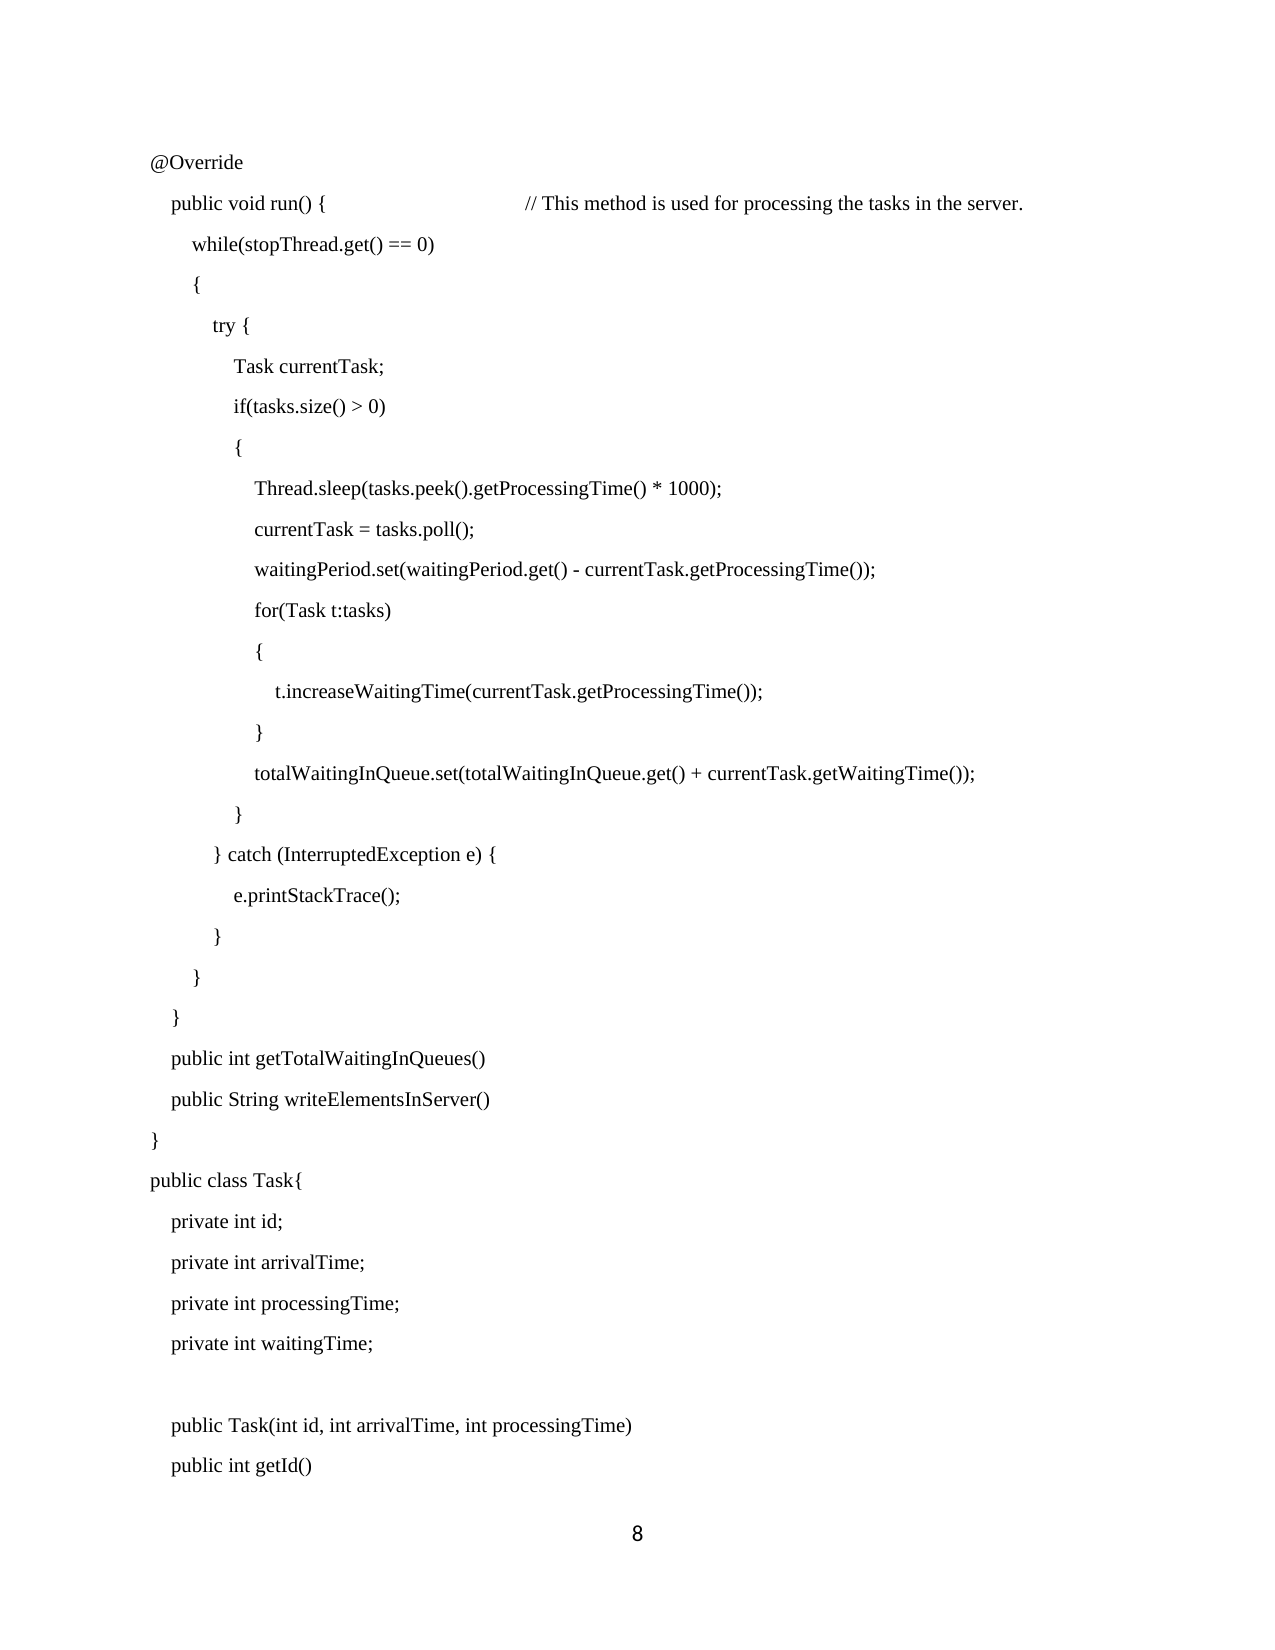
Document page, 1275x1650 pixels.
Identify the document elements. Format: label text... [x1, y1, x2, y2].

text e.printStackTrace(); [150, 883, 1125, 907]
text private int processingTime; [150, 1290, 1125, 1314]
text } catch (InterruptedException e) { [150, 842, 1125, 866]
text private int waitingTime; [150, 1331, 1125, 1355]
text totalWaitingInQueue.set(totalWaitingInQueue.get() + currentTask.getWaitingTime()); [150, 761, 1125, 785]
text public void run() { // This method is used for processing the tasks in the server. [150, 191, 1125, 215]
text } [150, 924, 1125, 948]
text public class Task{ [150, 1168, 1125, 1192]
text } [150, 1127, 1125, 1152]
text @Override [150, 150, 1125, 174]
text currentTask = tasks.poll(); [150, 517, 1125, 541]
text } [150, 802, 1125, 826]
text for(Task t:tasks) [150, 598, 1125, 622]
text } [150, 720, 1125, 744]
text if(tasks.size() > 0) [150, 394, 1125, 418]
text try { [150, 313, 1125, 337]
text waitingPeriod.set(waitingPeriod.get() - currentTask.getProcessingTime()); [150, 557, 1125, 581]
text } [150, 964, 1125, 989]
text private int arrivalTime; [150, 1250, 1125, 1274]
text } [150, 1005, 1125, 1029]
text Task currentTask; [150, 354, 1125, 378]
text public int getId() [150, 1453, 1125, 1477]
text public int getTotalWaitingInQueues() [150, 1046, 1125, 1070]
text t.increaseWaitingTime(currentTask.getProcessingTime()); [150, 679, 1125, 703]
text { [150, 272, 1125, 296]
text { [150, 639, 1125, 663]
text { [150, 435, 1125, 459]
text public String writeElementsInServer() [150, 1087, 1125, 1111]
text Thread.sleep(tasks.peek().getProcessingTime() * 1000); [150, 476, 1125, 500]
text private int id; [150, 1209, 1125, 1233]
text while(stopThread.get() == 0) [150, 231, 1125, 256]
text public Task(int id, int arrivalTime, int processingTime) [150, 1413, 1125, 1437]
